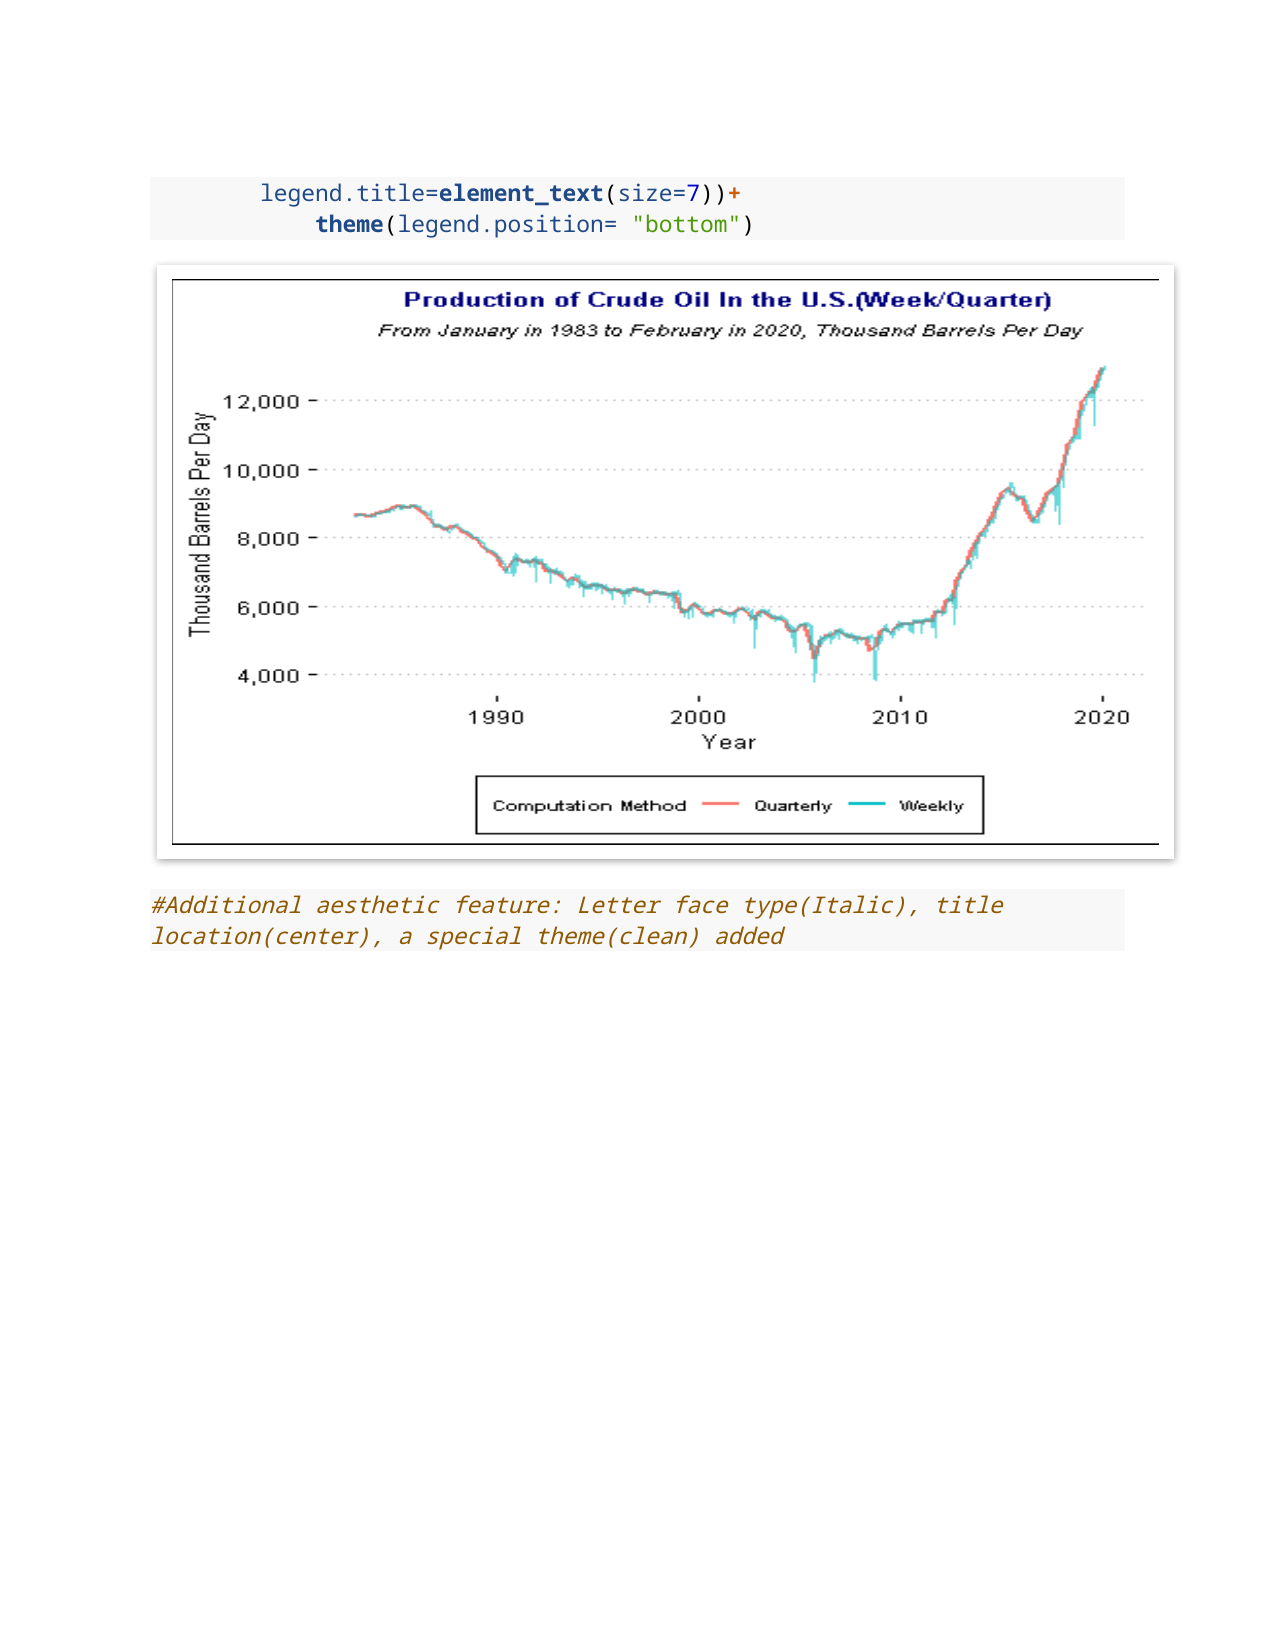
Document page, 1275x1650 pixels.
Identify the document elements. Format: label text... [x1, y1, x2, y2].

text #Additional aesthetic feature: Letter face type(Italic), title location(center), a special theme(clean) added [782, 889, 1125, 951]
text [150, 177, 1125, 240]
picture [172, 279, 1159, 845]
